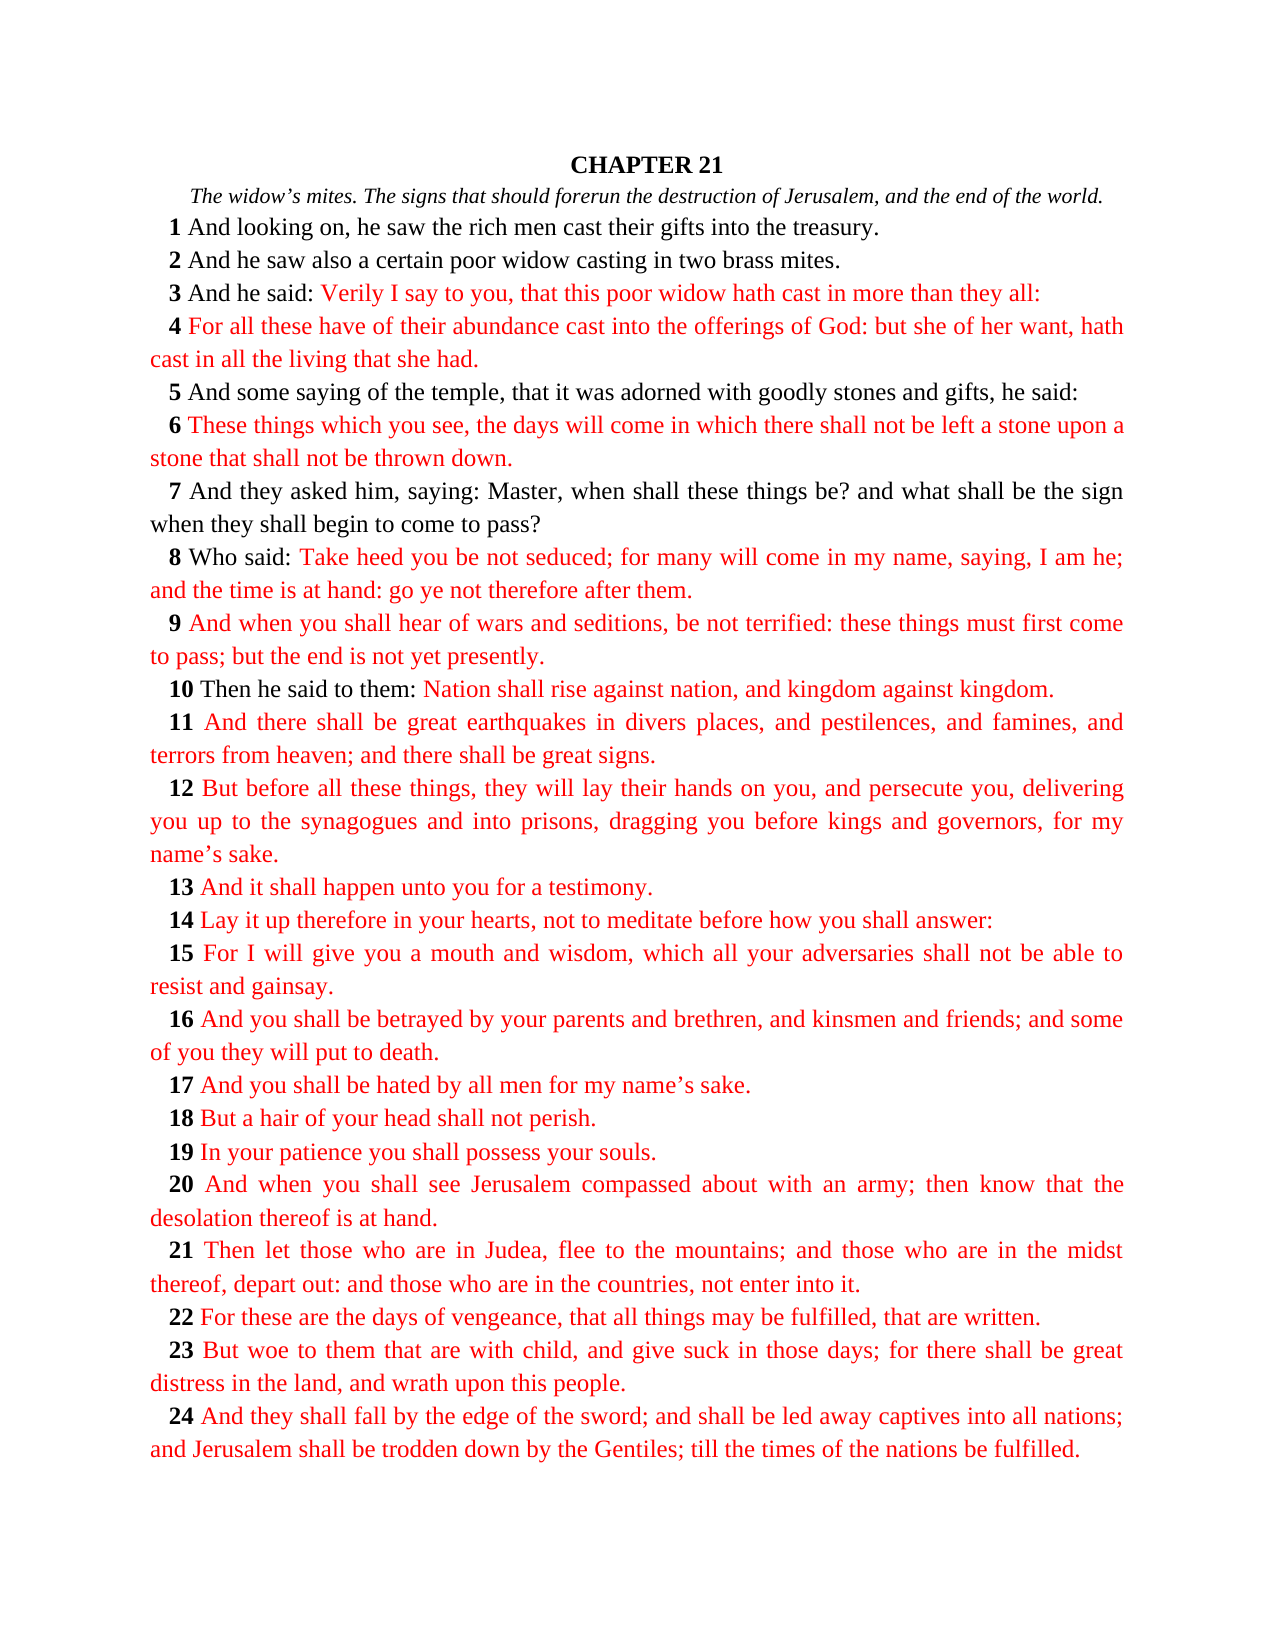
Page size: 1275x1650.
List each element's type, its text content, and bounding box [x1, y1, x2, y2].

text 23 But woe to them that are with child, and give suck in those days; for there shall be great distress in the land, and wrath upon this people. [150, 1335, 1125, 1396]
text The widow’s mites. The signs that should forerun the destruction of Jerusalem, and the end of the world. [150, 183, 1125, 208]
text 14 Lay it up therefore in your hearts, not to meditate before how you shall answer: [150, 905, 1125, 934]
text 17 And you shall be hated by all men for my name’s sake. [150, 1071, 1125, 1099]
text 3 And he said: Verily I say to you, that this poor widow hath cast in more than they all: [150, 278, 1125, 307]
text 24 And they shall fall by the edge of the sword; and shall be led away captives into all nations; and Jerusalem shall be trodden down by the Gentiles; till the times of the nations be fulfilled. [150, 1401, 1125, 1462]
text 6 These things which you see, the days will come in which there shall not be left a stone upon a stone that shall not be thrown down. [150, 410, 1125, 472]
text 18 But a hair of your head shall not perish. [150, 1103, 1125, 1132]
text 13 And it shall happen unto you for a testimony. [150, 872, 1125, 901]
text 19 In your patience you shall possess your souls. [150, 1137, 1125, 1165]
text 22 For these are the days of vengeance, that all things may be fulfilled, that are written. [150, 1302, 1125, 1330]
text 1 And looking on, he saw the rich men cast their gifts into the treasury. [150, 212, 1125, 241]
text 20 And when you shall see Jerusalem compassed about with an army; then know that the desolation thereof is at hand. [150, 1169, 1125, 1231]
text 2 And he saw also a certain poor widow casting in two brass mites. [150, 245, 1125, 274]
text 10 Then he said to them: Nation shall rise against nation, and kingdom against kingdom. [150, 674, 1125, 703]
text 12 But before all these things, they will lay their hands on you, and persecute you, delivering you up to the synagogues and into prisons, dragging you before kings and governors, for my name’s sake. [150, 773, 1125, 868]
text CHAPTER 21 [150, 150, 1125, 179]
text 21 Then let those who are in Judea, flee to the mountains; and those who are in the midst thereof, depart out: and those who are in the countries, not enter into it. [150, 1236, 1125, 1297]
text 7 And they asked him, saying: Master, when shall these things be? and what shall be the sign when they shall begin to come to pass? [150, 476, 1125, 538]
text 9 And when you shall hear of wars and seditions, be not terrified: these things must first come to pass; but the end is not yet presently. [150, 608, 1125, 670]
text 5 And some saying of the temple, that it was adorned with goodly stones and gifts, he said: [150, 377, 1125, 406]
text 4 For all these have of their abundance cast into the offerings of God: but she of her want, hath cast in all the living that she had. [150, 311, 1125, 373]
text 8 Who said: Take heed you be not seduced; for many will come in my name, saying, I am he; and the time is at hand: go ye not therefore after them. [150, 542, 1125, 604]
text 15 For I will give you a mouth and wisdom, which all your adversaries shall not be able to resist and gainsay. [150, 938, 1125, 1000]
text 11 And there shall be great earthquakes in divers places, and pestilences, and famines, and terrors from heaven; and there shall be great signs. [150, 707, 1125, 769]
text 16 And you shall be betrayed by your parents and brethren, and kinsmen and friends; and some of you they will put to death. [150, 1004, 1125, 1066]
